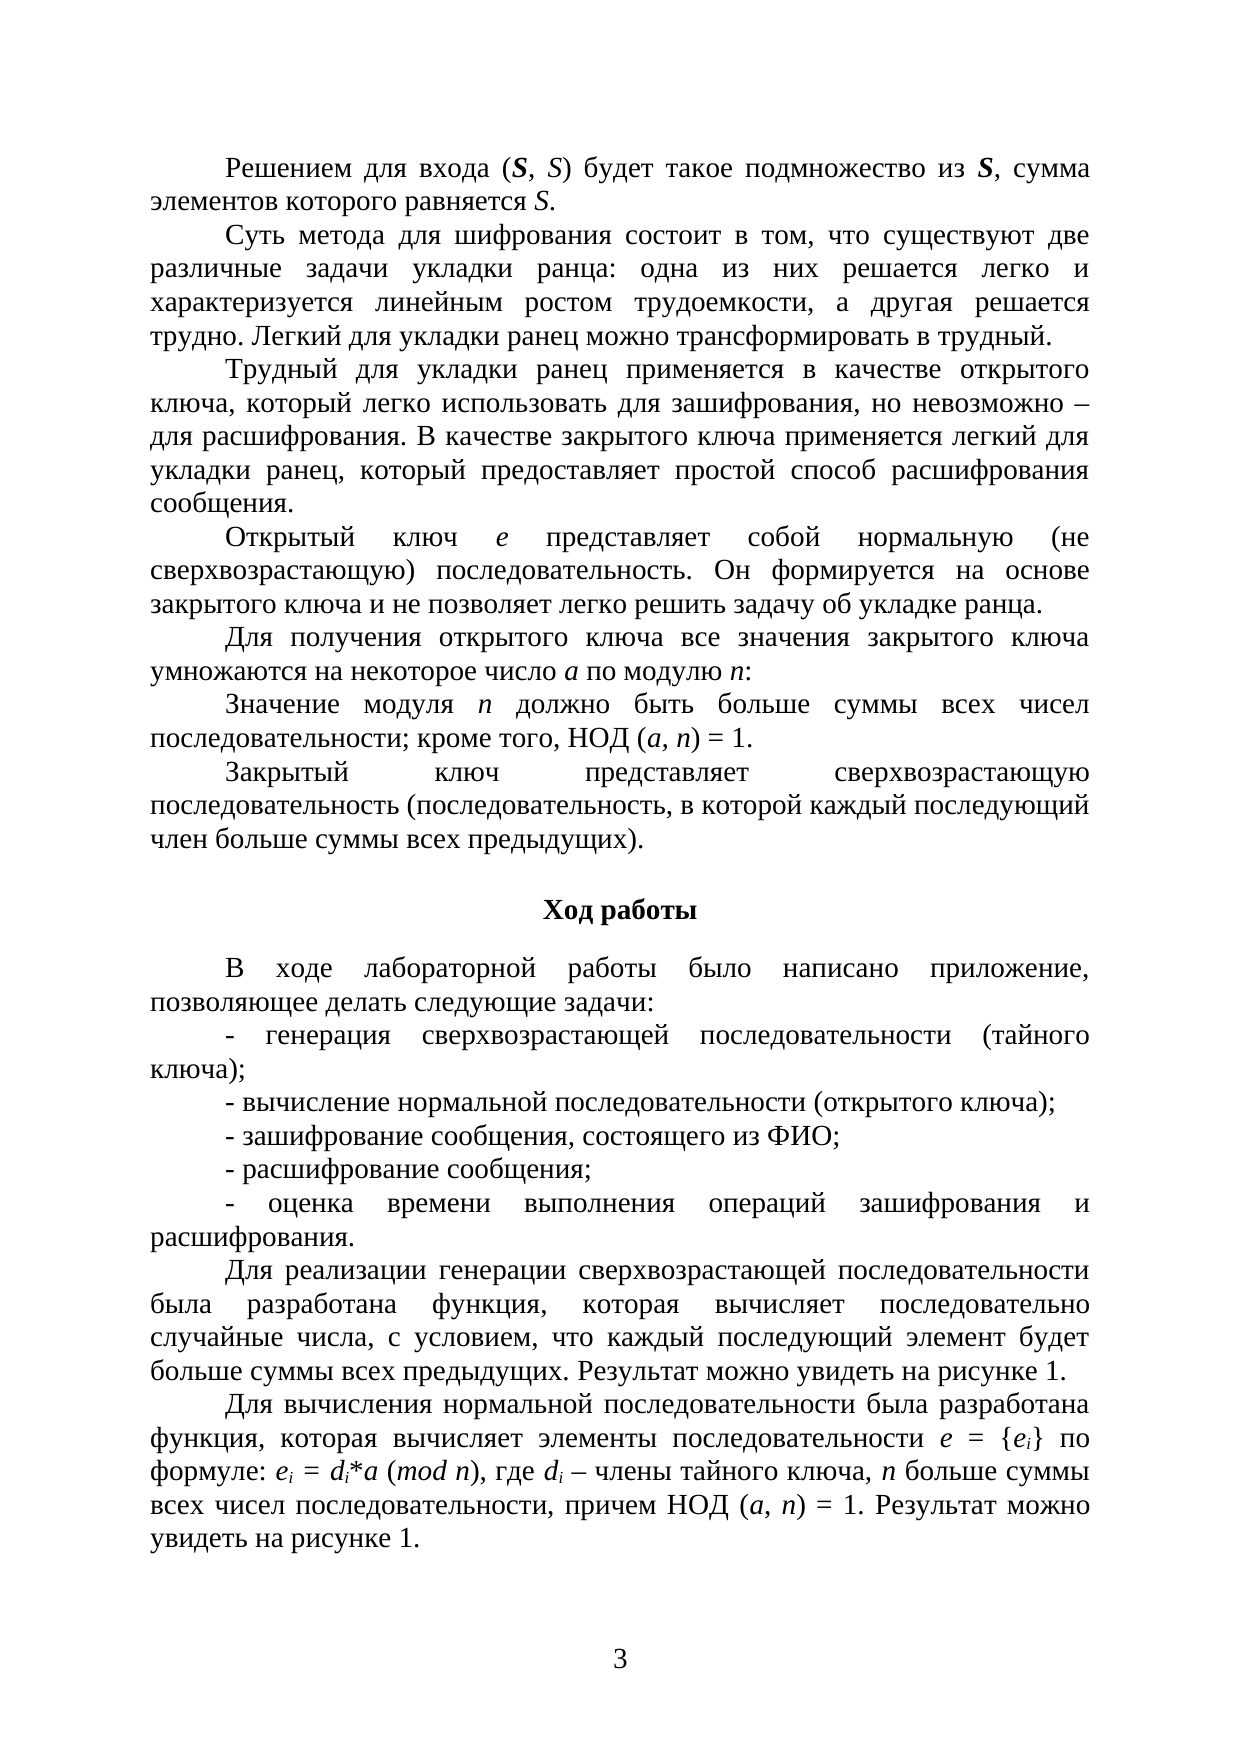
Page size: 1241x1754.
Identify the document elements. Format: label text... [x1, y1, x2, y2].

text Ход работы [150, 892, 1090, 925]
text Для получения открытого ключа все значения закрытого ключа умножаются на некоторое число a по модулю n: [150, 619, 1090, 687]
list - зашифрование сообщения, состоящего из ФИО; [150, 1118, 1090, 1152]
list - генерация сверхвозрастающей последовательности (тайного ключа); [150, 1017, 1090, 1084]
text В ходе лабораторной работы было написано приложение, позволяющее делать следующие задачи: [150, 950, 1090, 1017]
text Значение модуля n должно быть больше суммы всех чисел последовательности; кроме того, НОД (а, n) = 1. [150, 687, 1090, 754]
text Решением для входа (S, S) будет такое подмножество из S, сумма элементов которого равняется S. [150, 150, 1090, 217]
text Закрытый ключ представляет сверхвозрастающую последовательность (последовательность, в которой каждый последующий член больше суммы всех предыдущих). [150, 754, 1090, 854]
list - вычисление нормальной последовательности (открытого ключа); [150, 1084, 1090, 1118]
list - оценка времени выполнения операций зашифрования и расшифрования. [150, 1185, 1090, 1252]
list - расшифрование сообщения; [150, 1152, 1090, 1185]
list Для вычисления нормальной последовательности была разработана функция, которая вычисляет элементы последовательности e = {ei} по формуле: ei = di*a (mod n), где di – члены тайного ключа, n больше суммы всех чисел последовательности, причем НОД (a, n) = 1. Результат можно увидеть на рисунке 1. [150, 1386, 1090, 1554]
list Для реализации генерации сверхвозрастающей последовательности была разработана функция, которая вычисляет последовательно случайные числа, с условием, что каждый последующий элемент будет больше суммы всех предыдущих. Результат можно увидеть на рисунке 1. [150, 1252, 1090, 1386]
text Открытый ключ e представляет собой нормальную (не сверхвозрастающую) последовательность. Он формируется на основе закрытого ключа и не позволяет легко решить задачу об укладке ранца. [150, 519, 1090, 619]
text Трудный для укладки ранец применяется в качестве открытого ключа, который легко использовать для зашифрования, но невозможно – для расшифрования. В качестве закрытого ключа применяется легкий для укладки ранец, который предоставляет простой способ расшифрования сообщения. [150, 351, 1090, 519]
text Суть метода для шифрования состоит в том, что существуют две различные задачи укладки ранца: одна из них решается легко и характеризуется линейным ростом трудоемкости, а другая решается трудно. Легкий для укладки ранец можно трансформировать в трудный. [150, 217, 1090, 351]
